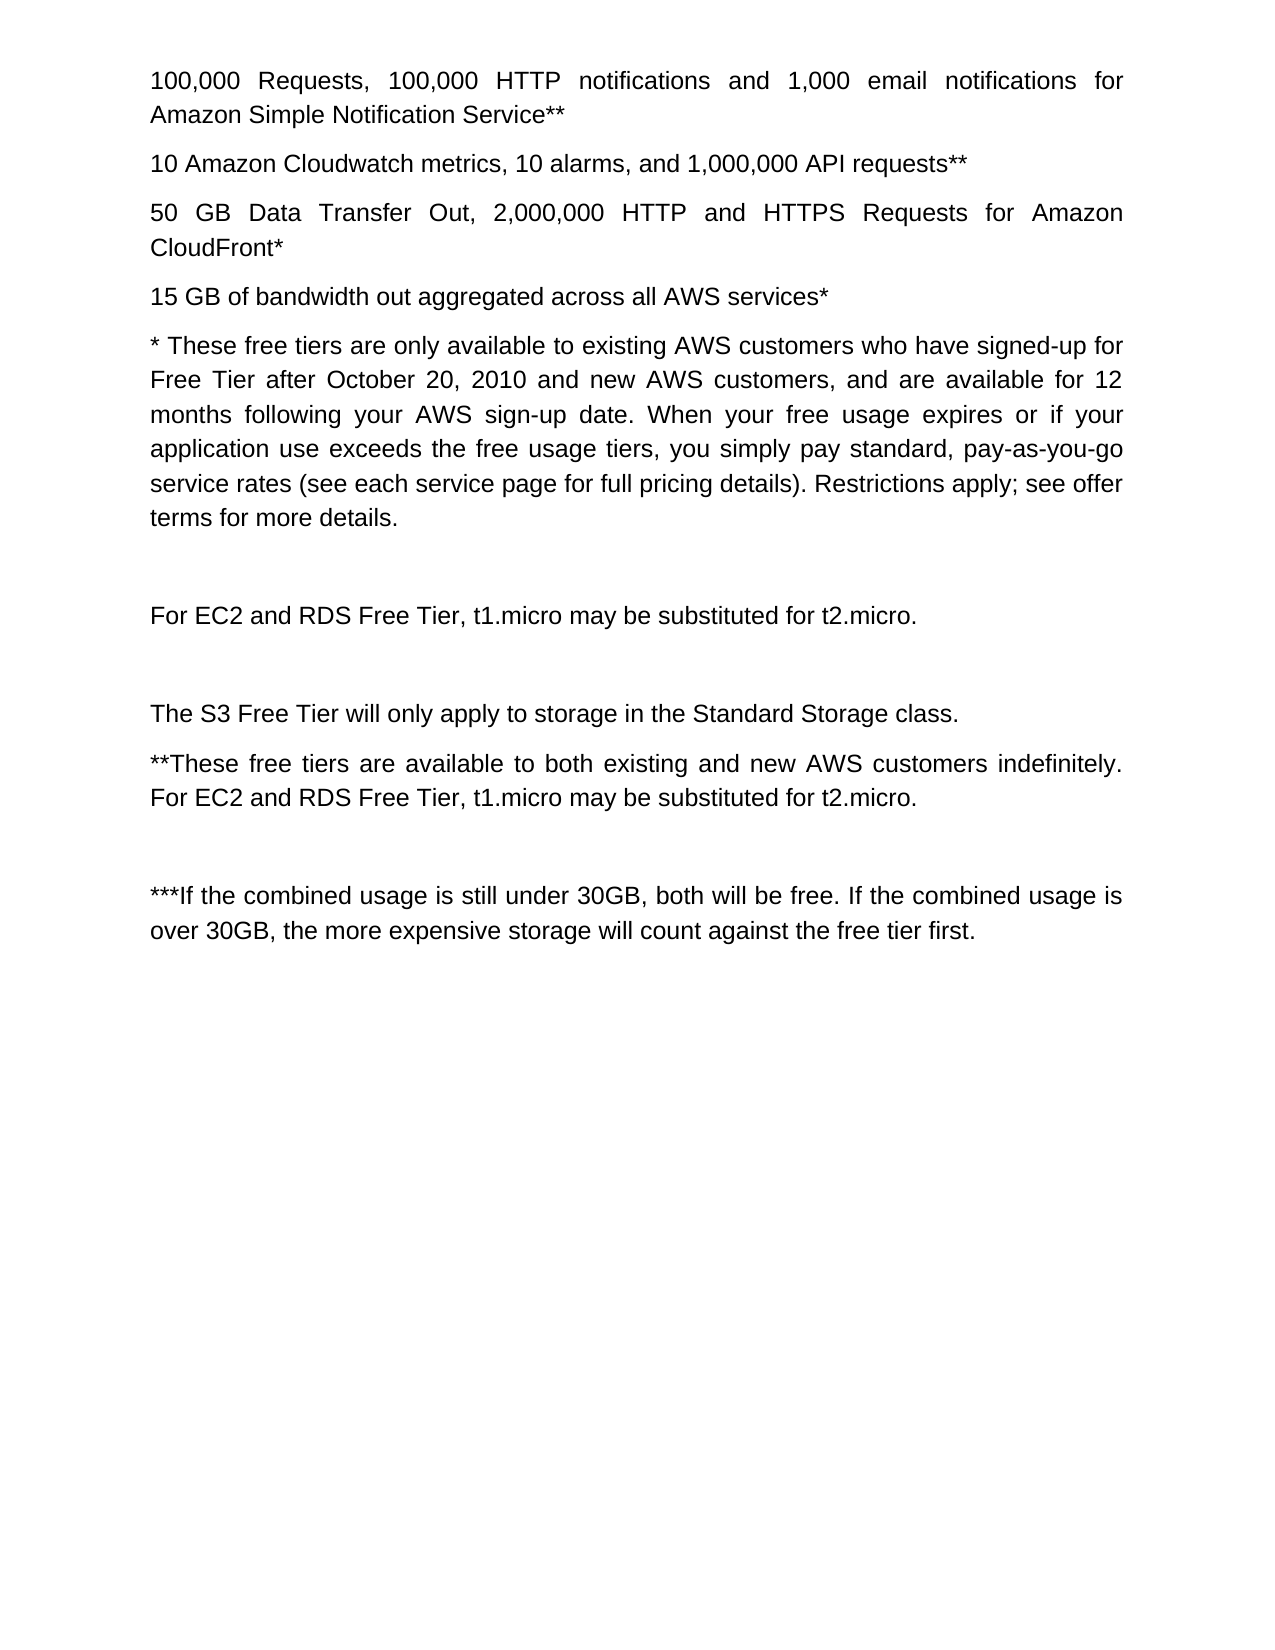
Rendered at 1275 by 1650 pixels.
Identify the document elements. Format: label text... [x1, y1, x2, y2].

text For EC2 and RDS Free Tier, t1.micro may be substituted for t2.micro. [150, 601, 1125, 630]
text 10 Amazon Cloudwatch metrics, 10 alarms, and 1,000,000 API requests** [150, 149, 1125, 178]
text 50 GB Data Transfer Out, 2,000,000 HTTP and HTTPS Requests for Amazon CloudFront* [150, 198, 1125, 261]
text 100,000 Requests, 100,000 HTTP notifications and 1,000 email notifications for Amazon Simple Notification Service** [150, 66, 1125, 129]
text The S3 Free Tier will only apply to storage in the Standard Storage class. [150, 699, 1125, 728]
text * These free tiers are only available to existing AWS customers who have signed-up for Free Tier after October 20, 2010 and new AWS customers, and are available for 12 months following your AWS sign-up date. When your free usage expires or if your application use exceeds the free usage tiers, you simply pay standard, pay-as-you-go service rates (see each service page for full pricing details). Restrictions apply; see offer terms for more details. [150, 331, 1125, 532]
text ***If the combined usage is still under 30GB, both will be free. If the combined usage is over 30GB, the more expensive storage will count against the free tier first. [150, 881, 1125, 944]
text **These free tiers are available to both existing and new AWS customers indefinitely. For EC2 and RDS Free Tier, t1.micro may be substituted for t2.micro. [150, 748, 1125, 812]
text 15 GB of bandwidth out aggregated across all AWS services* [150, 282, 1125, 311]
